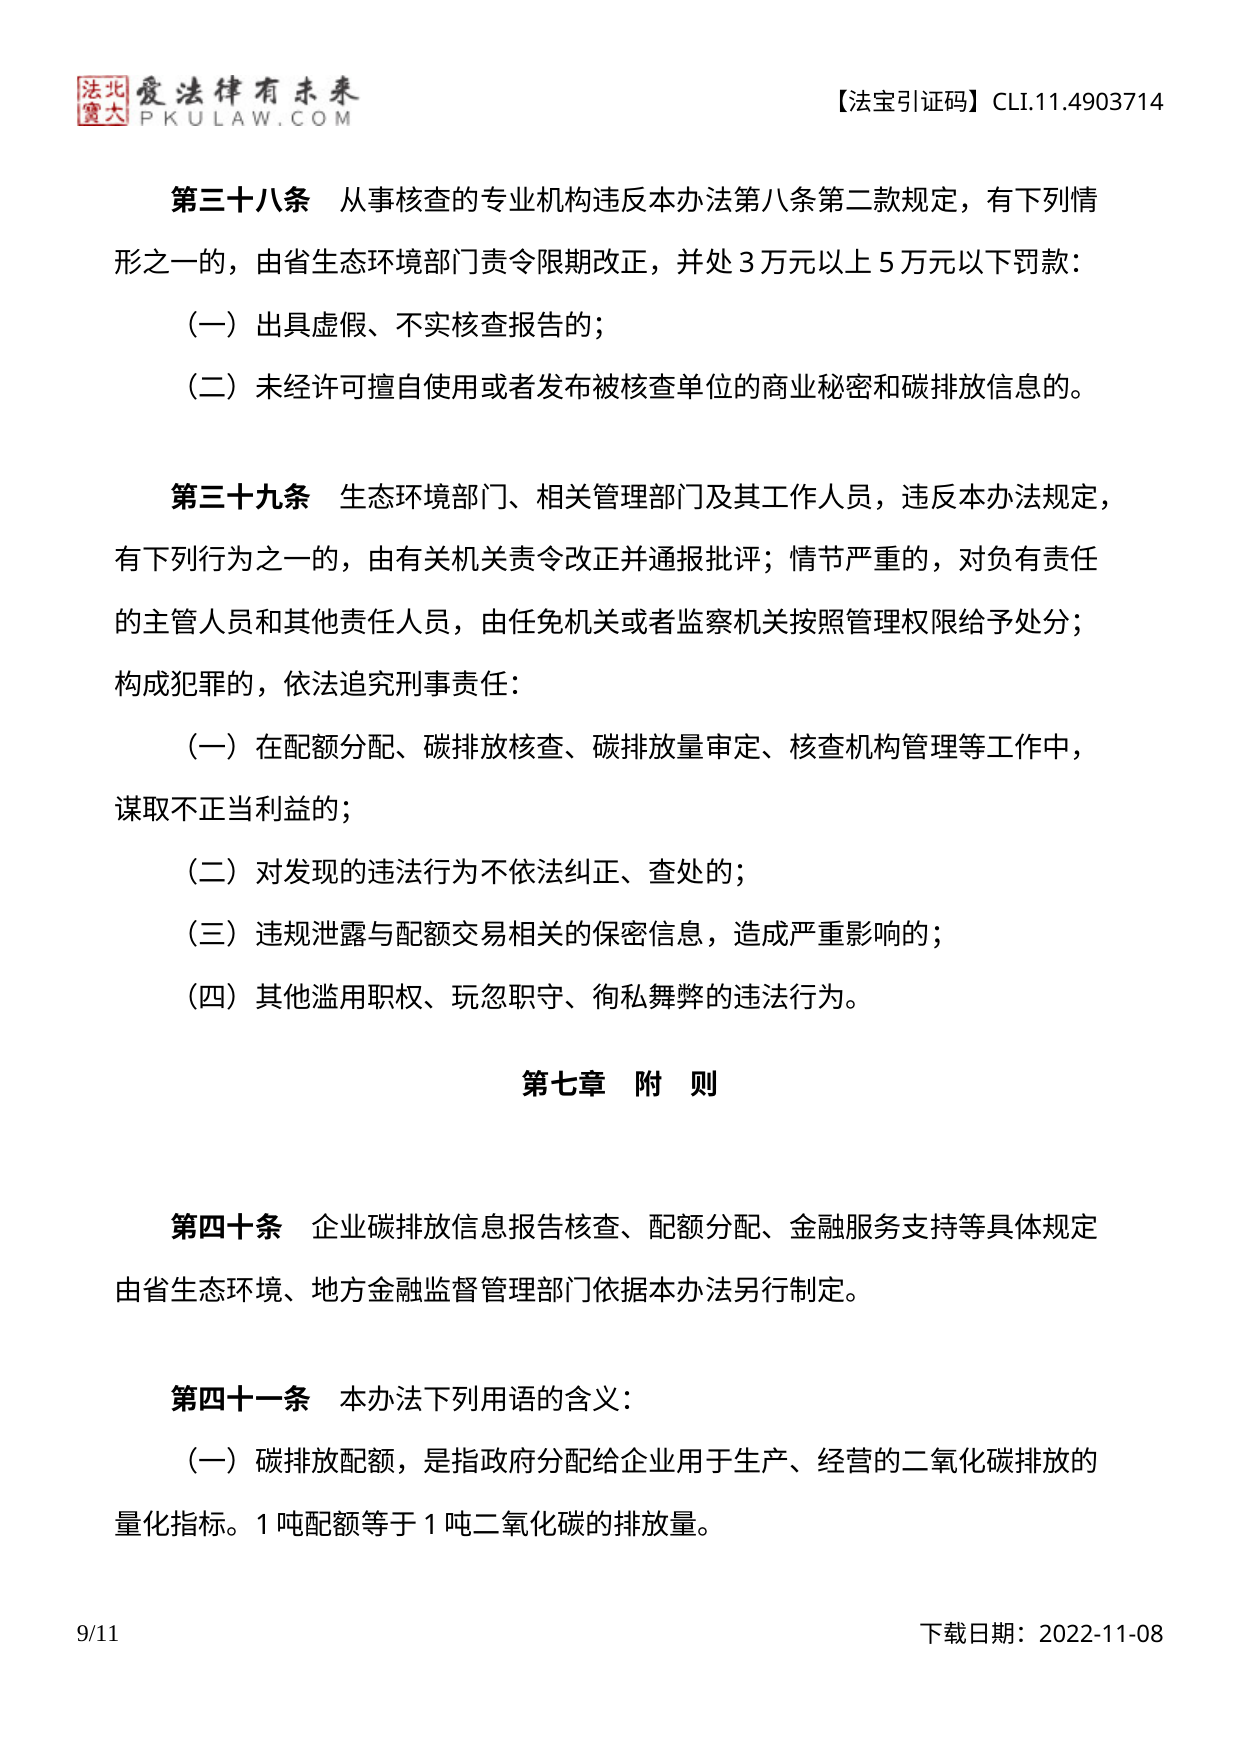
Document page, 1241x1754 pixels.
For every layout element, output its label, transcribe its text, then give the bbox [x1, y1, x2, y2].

text （一）在配额分配、碳排放核查、碳排放量审定、核查机构管理等工作中，谋取不正当利益的； [114, 703, 1126, 828]
text 第四十条 企业碳排放信息报告核查、配额分配、金融服务支持等具体规定由省生态环境、地方金融监督管理部门依据本办法另行制定。 [114, 1183, 1126, 1308]
text 第四十一条 本办法下列用语的含义： [114, 1355, 1126, 1417]
text 第七章 附 则 [114, 1062, 1126, 1103]
text （二）对发现的违法行为不依法纠正、查处的； [114, 828, 1126, 890]
text （一）碳排放配额，是指政府分配给企业用于生产、经营的二氧化碳排放的量化指标。1吨配额等于1吨二氧化碳的排放量。 [114, 1417, 1126, 1542]
text 第三十九条 生态环境部门、相关管理部门及其工作人员，违反本办法规定，有下列行为之一的，由有关机关责令改正并通报批评；情节严重的，对负有责任的主管人员和其他责任人员，由任免机关或者监察机关按照管理权限给予处分；构成犯罪的，依法追究刑事责任： [114, 453, 1126, 703]
text （二）未经许可擅自使用或者发布被核查单位的商业秘密和碳排放信息的。 [114, 343, 1126, 406]
picture [76, 75, 361, 126]
text 第三十八条 从事核查的专业机构违反本办法第八条第二款规定，有下列情形之一的，由省生态环境部门责令限期改正，并处3万元以上5万元以下罚款： [114, 156, 1126, 281]
text （一）出具虚假、不实核查报告的； [114, 281, 1126, 343]
text （四）其他滥用职权、玩忽职守、徇私舞弊的违法行为。 [114, 953, 1126, 1015]
text （三）违规泄露与配额交易相关的保密信息，造成严重影响的； [114, 890, 1126, 953]
